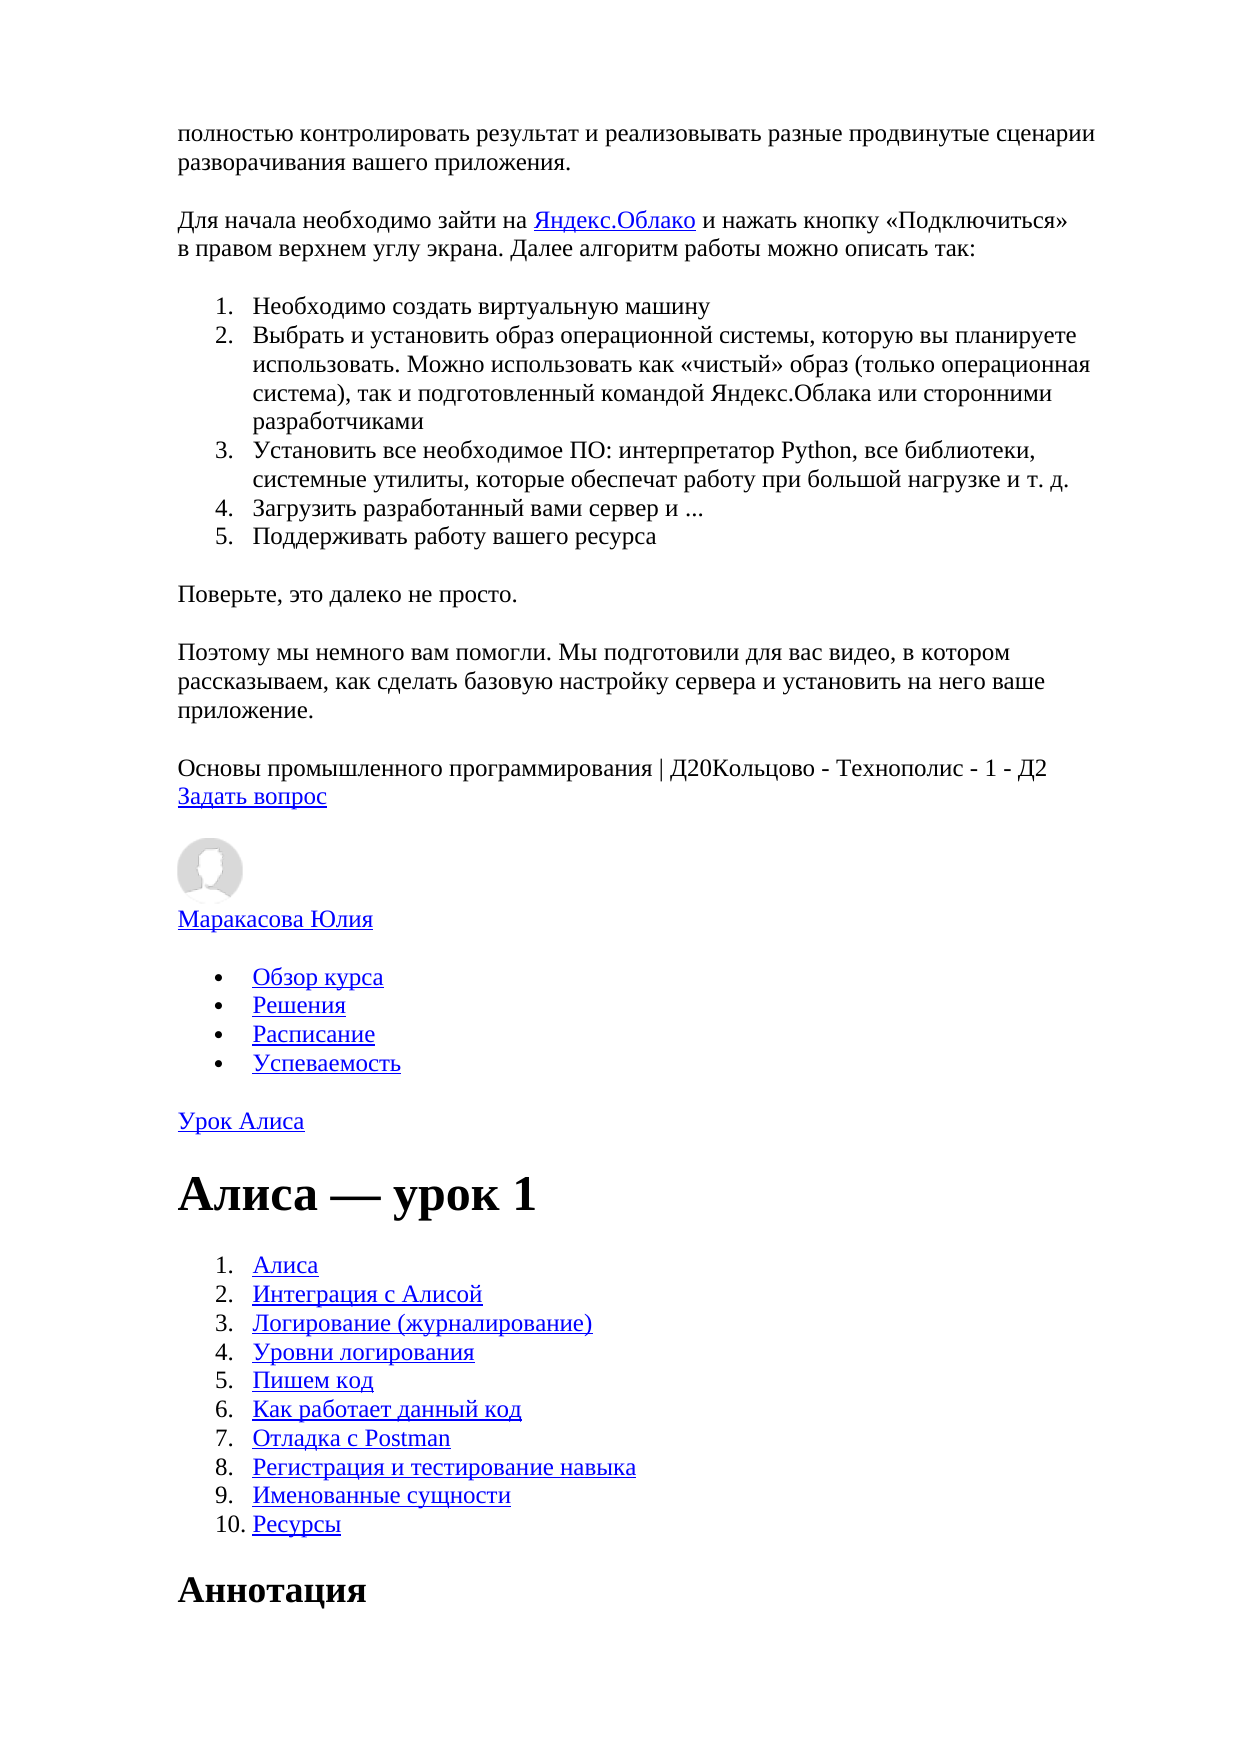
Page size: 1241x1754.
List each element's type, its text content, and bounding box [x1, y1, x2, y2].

list Выбрать и установить образ операционной системы, которую вы планируете использовать. Можно использовать как «чистый» образ (только операционная система), так и подготовленный командой Яндекс.Облака или сторонними разработчиками [215, 320, 1152, 435]
list Ресурсы [215, 1509, 1152, 1538]
list Интеграция с Алисой [215, 1279, 1152, 1308]
text Для начала необходимо зайти на Яндекс.Облако и нажать кнопку «Подключиться» в правом верхнем углу экрана. Далее алгоритм работы можно описать так: [177, 205, 1152, 262]
text Задать вопрос [177, 781, 1152, 810]
list Поддерживать работу вашего ресурса [215, 521, 1152, 550]
list Необходимо создать виртуальную машину [215, 291, 1152, 320]
list Регистрация и тестирование навыка [215, 1452, 1152, 1481]
list Как работает данный код [215, 1394, 1152, 1423]
list Алиса [215, 1251, 1152, 1279]
list Обзор курса [215, 962, 1152, 991]
list Именованные сущности [215, 1481, 1152, 1509]
list Загрузить разработанный вами сервер и ... [215, 493, 1152, 521]
list Решения [215, 991, 1152, 1019]
list Уровни логирования [215, 1337, 1152, 1366]
text Аннотация [177, 1567, 1152, 1610]
text Маракасова Юлия [177, 904, 1152, 933]
list Расписание [215, 1019, 1152, 1048]
list Успеваемость [215, 1048, 1152, 1077]
list Установить все необходимое ПО: интерпретатор Python, все библиотеки, системные утилиты, которые обеспечат работу при большой нагрузке и т. д. [215, 435, 1152, 493]
text Поэтому мы немного вам помогли. Мы подготовили для вас видео, в котором рассказываем, как сделать базовую настройку сервера и установить на него ваше приложение. [177, 637, 1152, 723]
text Основы промышленного программирования | Д20Кольцово - Технополис - 1 - Д2 [177, 753, 1152, 781]
text Алиса — урок 1 [177, 1164, 1152, 1221]
list Логирование (журналирование) [215, 1308, 1152, 1337]
list Отладка с Postman [215, 1423, 1152, 1452]
list Пишем код [215, 1366, 1152, 1394]
text Поверьте, это далеко не просто. [177, 579, 1152, 608]
text Урок Алиса [177, 1106, 1152, 1135]
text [177, 118, 1152, 176]
picture [177, 838, 243, 904]
